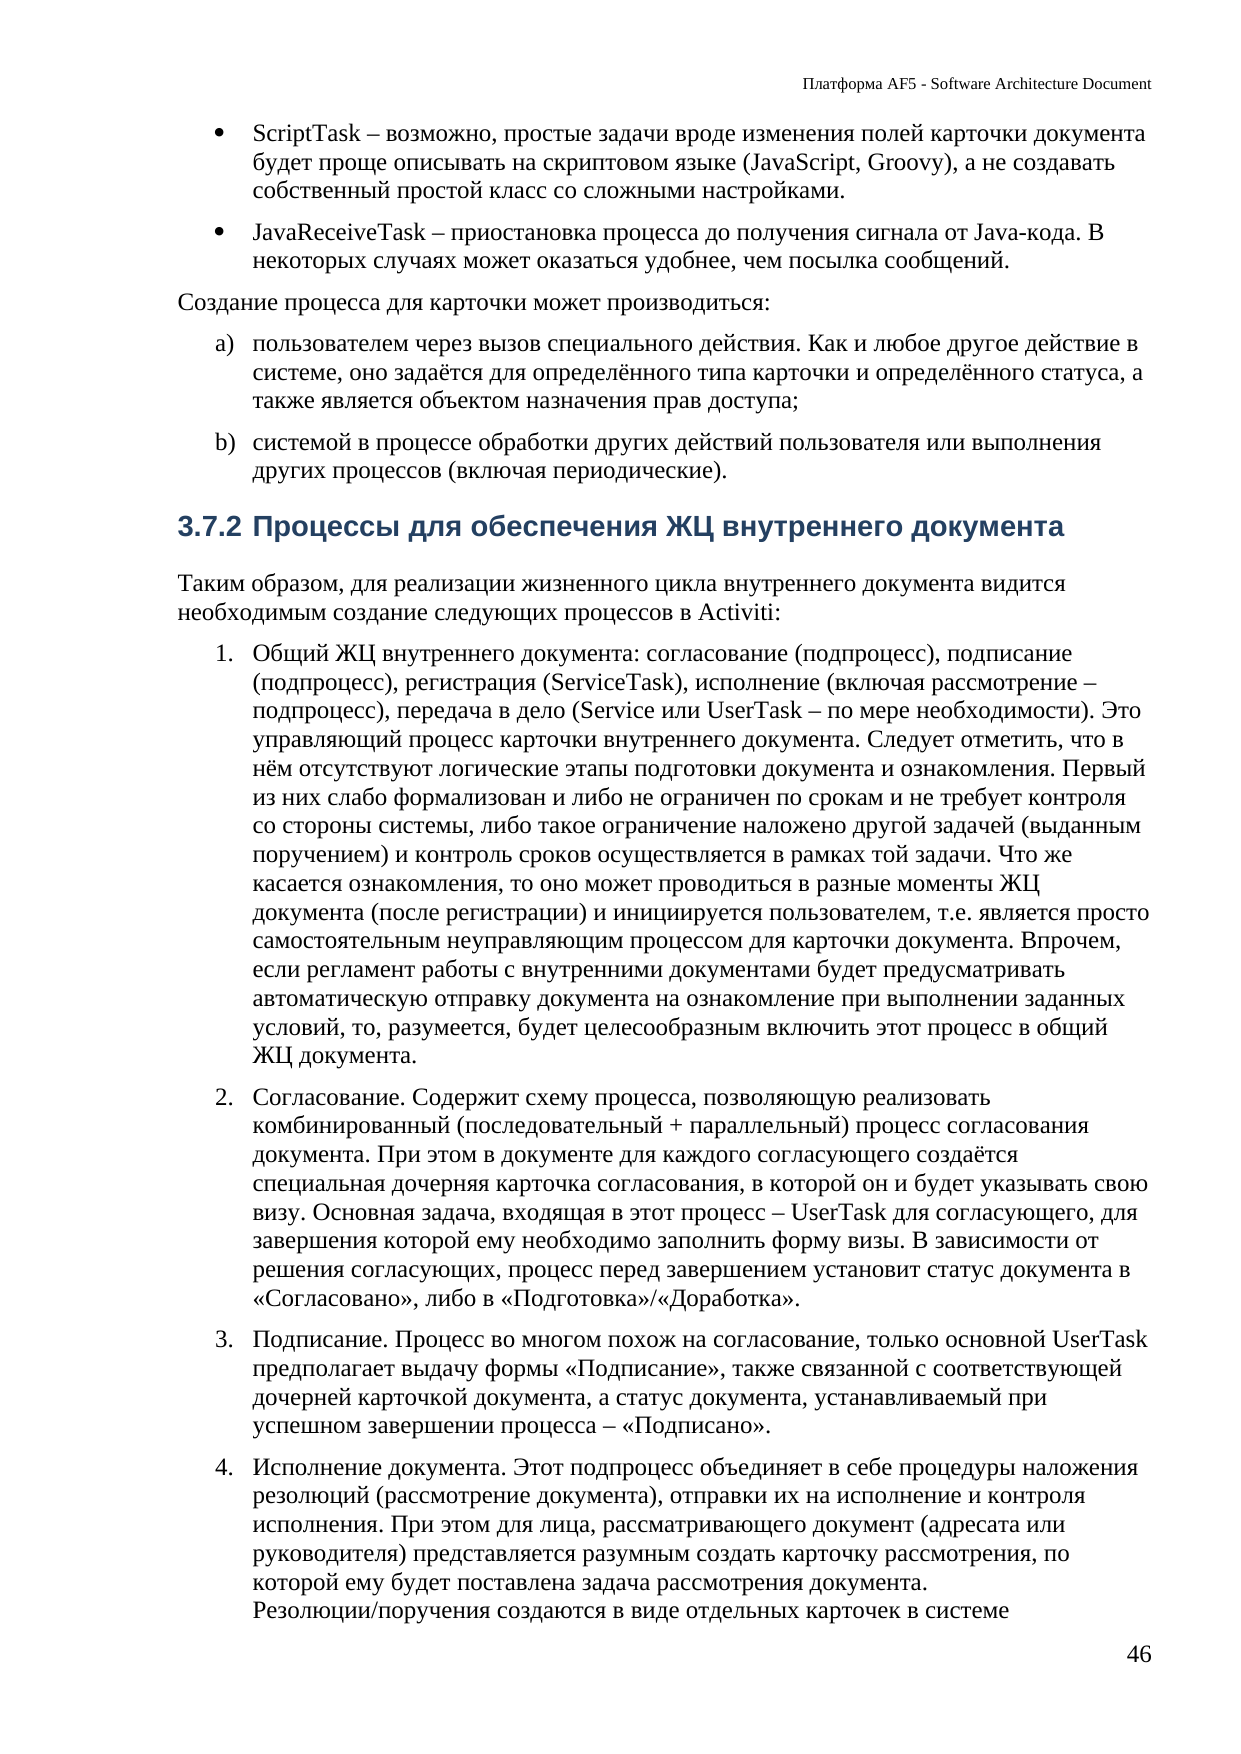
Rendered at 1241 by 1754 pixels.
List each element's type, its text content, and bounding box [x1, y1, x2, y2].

text Таким образом, для реализации жизненного цикла внутреннего документа видится необходимым создание следующих процессов в Activiti: [177, 568, 1152, 625]
list ScriptTask – возможно, простые задачи вроде изменения полей карточки документа будет проще описывать на скриптовом языке (JavaScript, Groovy), а не создавать собственный простой класс со сложными настройками. [215, 118, 1152, 204]
list Общий ЖЦ внутреннего документа: согласование (подпроцесс), подписание (подпроцесс), регистрация (ServiceTask), исполнение (включая рассмотрение – подпроцесс), передача в дело (Service или UserTask – по мере необходимости). Это управляющий процесс карточки внутреннего документа. Следует отметить, что в нём отсутствуют логические этапы подготовки документа и ознакомления. Первый из них слабо формализован и либо не ограничен по срокам и не требует контроля со стороны системы, либо такое ограничение наложено другой задачей (выданным поручением) и контроль сроков осуществляется в рамках той задачи. Что же касается ознакомления, то оно может проводиться в разные моменты ЖЦ документа (после регистрации) и инициируется пользователем, т.е. является просто самостоятельным неуправляющим процессом для карточки документа. Впрочем, если регламент работы с внутренними документами будет предусматривать автоматическую отправку документа на ознакомление при выполнении заданных условий, то, разумеется, будет целесообразным включить этот процесс в общий ЖЦ документа. [215, 638, 1152, 1069]
subtitle Процессы для обеспечения ЖЦ внутреннего документа [177, 509, 1152, 543]
text Создание процесса для карточки может производиться: [177, 287, 1152, 316]
list JavaReceiveTask – приостановка процесса до получения сигнала от Java-кода. В некоторых случаях может оказаться удобнее, чем посылка сообщений. [215, 217, 1152, 274]
list Подписание. Процесс во многом похож на согласование, только основной UserTask предполагает выдачу формы «Подписание», также связанной с соответствующей дочерней карточкой документа, а статус документа, устанавливаемый при успешном завершении процесса – «Подписано». [215, 1324, 1152, 1439]
list системой в процессе обработки других действий пользователя или выполнения других процессов (включая периодические). [215, 427, 1152, 484]
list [215, 1452, 1152, 1624]
list Согласование. Содержит схему процесса, позволяющую реализовать комбинированный (последовательный + параллельный) процесс согласования документа. При этом в документе для каждого согласующего создаётся специальная дочерняя карточка согласования, в которой он и будет указывать свою визу. Основная задача, входящая в этот процесс – UserTask для согласующего, для завершения которой ему необходимо заполнить форму визы. В зависимости от решения согласующих, процесс перед завершением установит статус документа в «Согласовано», либо в «Подготовка»/«Доработка». [215, 1082, 1152, 1312]
list пользователем через вызов специального действия. Как и любое другое действие в системе, оно задаётся для определённого типа карточки и определённого статуса, а также является объектом назначения прав доступа; [215, 328, 1152, 414]
